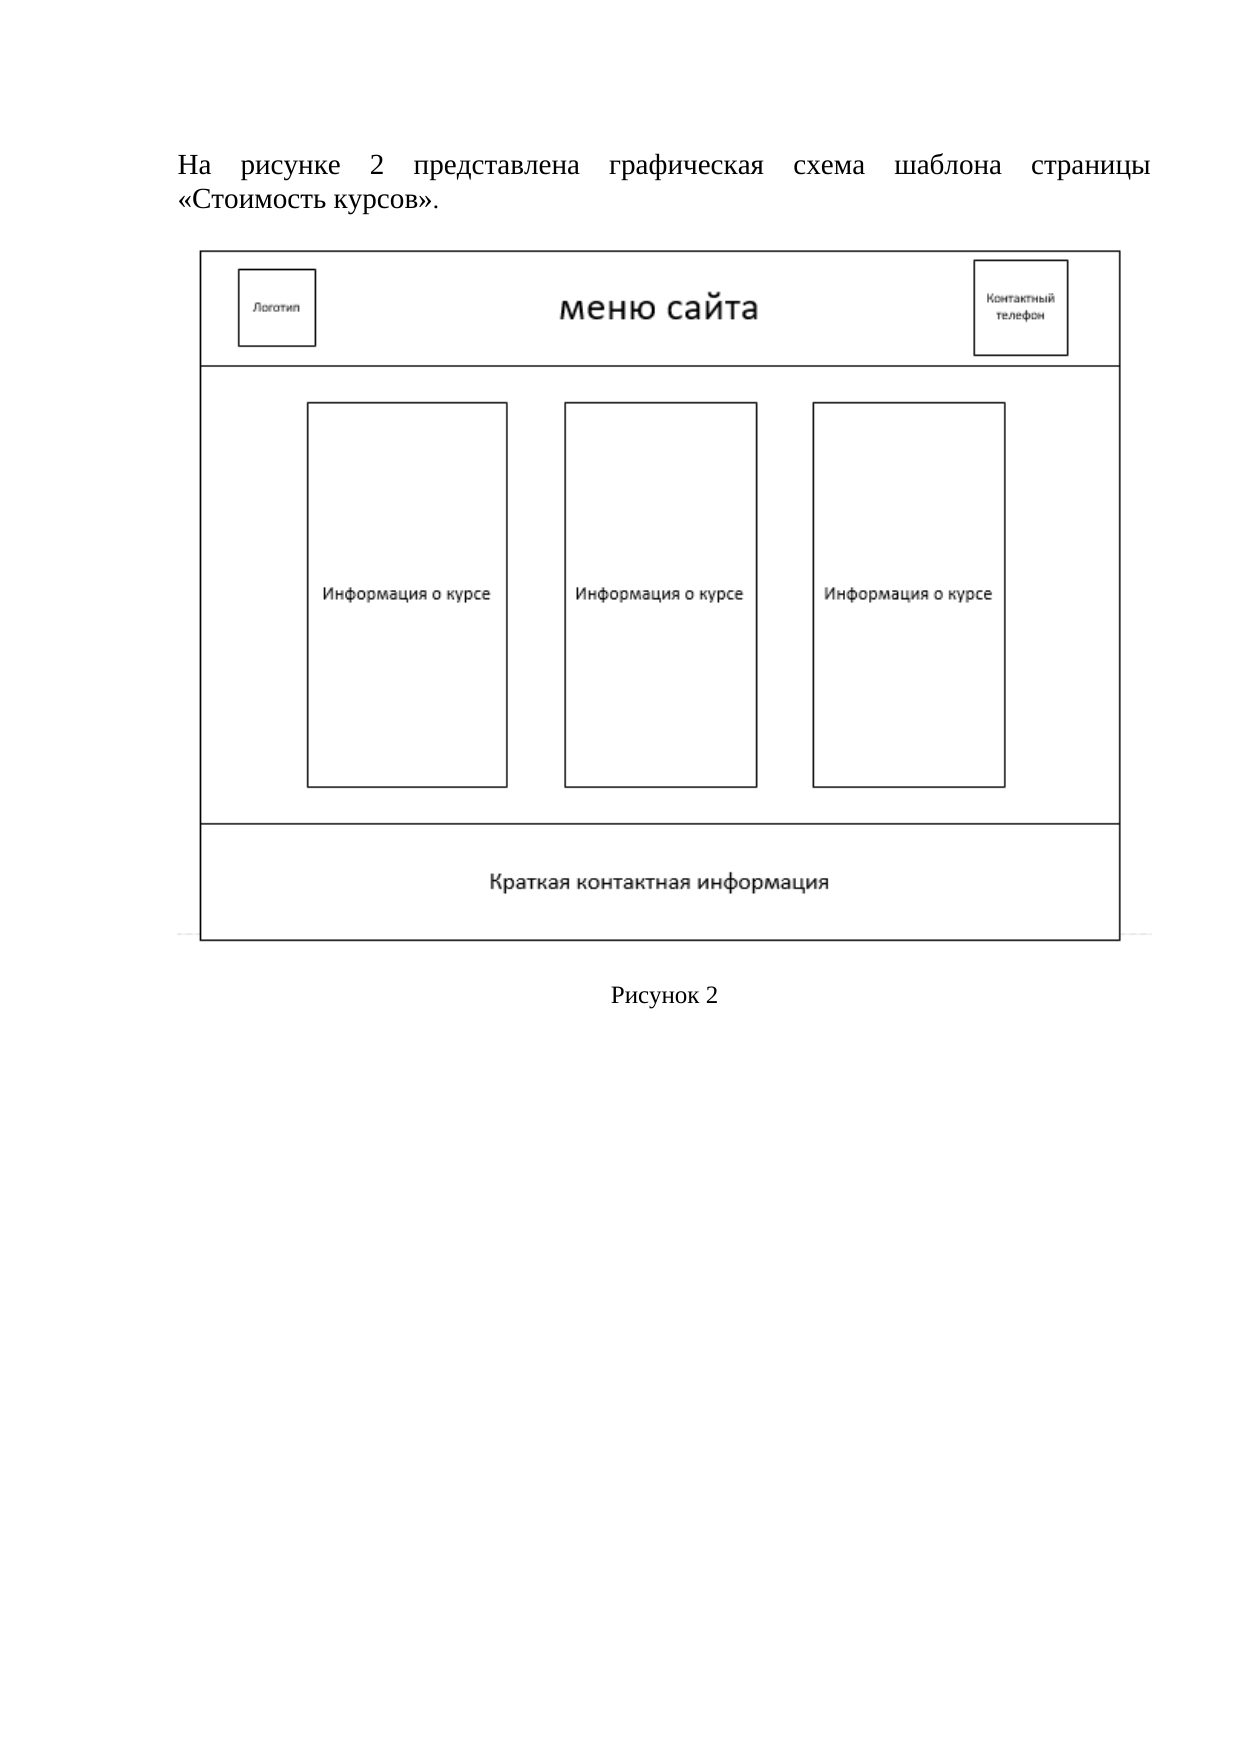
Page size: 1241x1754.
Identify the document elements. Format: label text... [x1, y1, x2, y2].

text Рисунок 2 [177, 981, 1152, 1009]
picture [177, 243, 1153, 952]
text На рисунке 2 представлена графическая схема шаблона страницы «Стоимость курсов». [177, 147, 1152, 214]
